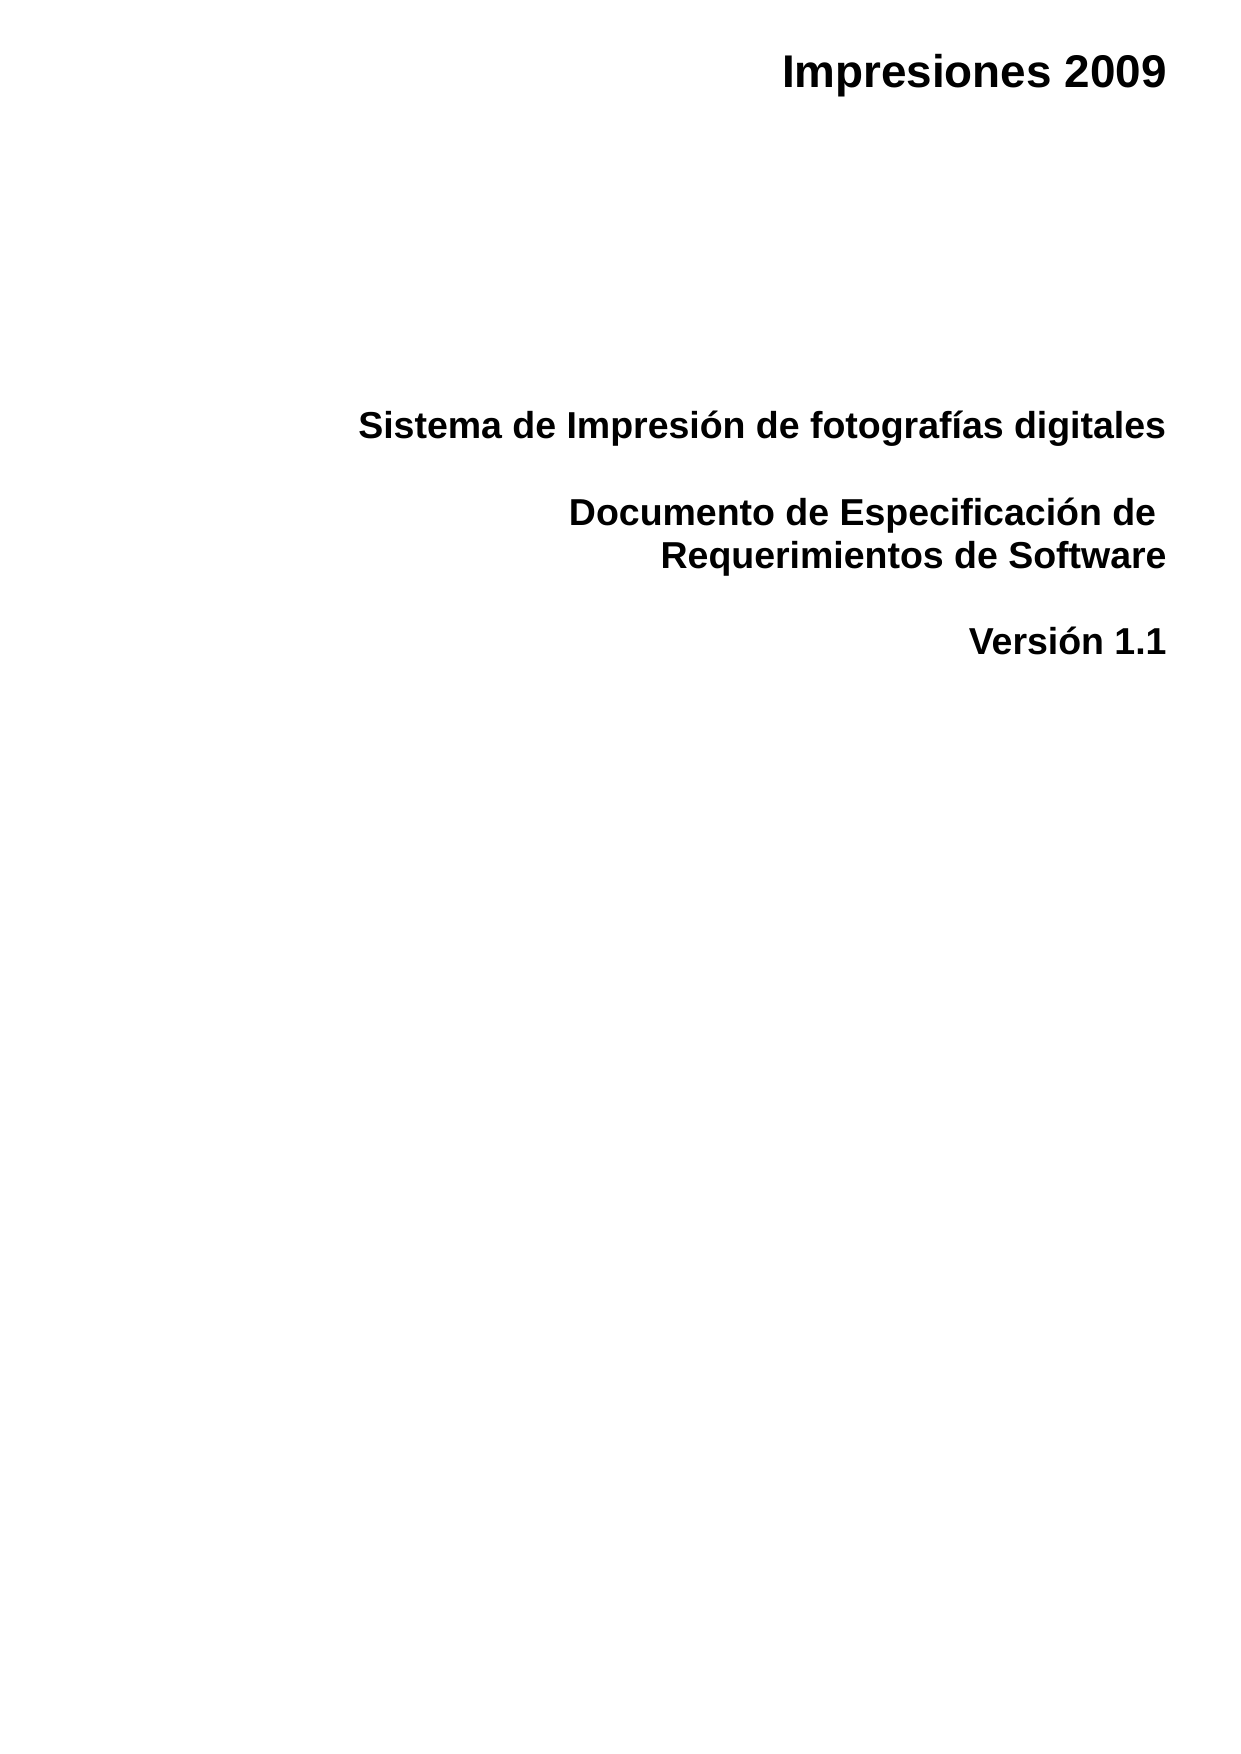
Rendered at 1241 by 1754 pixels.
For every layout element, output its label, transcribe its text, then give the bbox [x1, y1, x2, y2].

title Documento de Especificación de Requerimientos de Software [89, 490, 1166, 576]
title Sistema de Impresión de fotografías digitales [89, 404, 1166, 447]
title Versión 1.1 [89, 619, 1166, 662]
